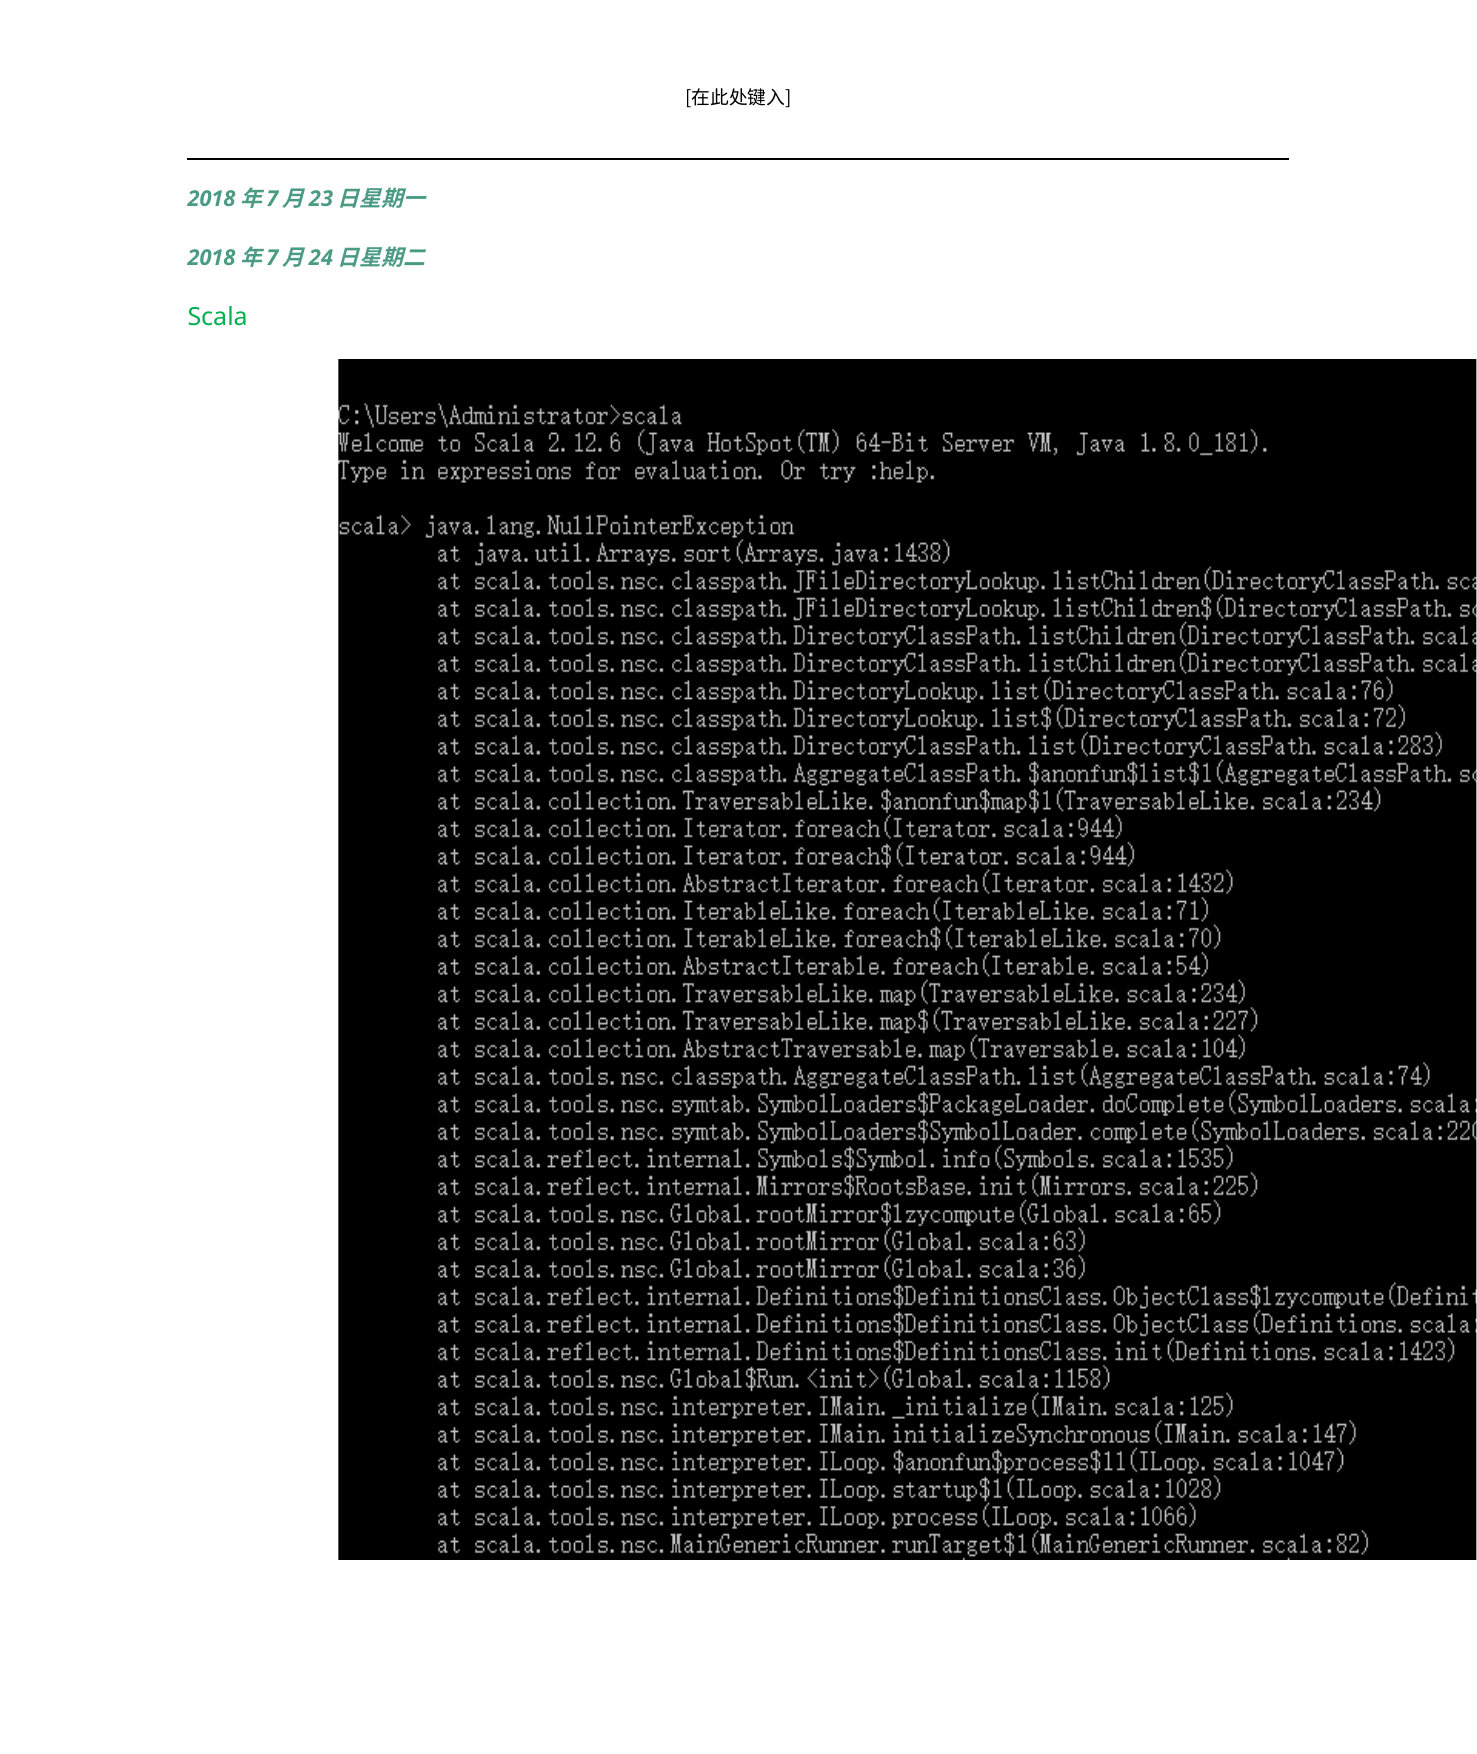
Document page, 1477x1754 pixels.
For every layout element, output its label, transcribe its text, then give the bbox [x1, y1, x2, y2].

subtitle 2018年7月24日星期二 [187, 239, 1289, 271]
subtitle 2018年7月23日星期一 [187, 181, 1289, 212]
picture [337, 359, 1477, 1560]
subtitle Scala [187, 298, 1289, 332]
